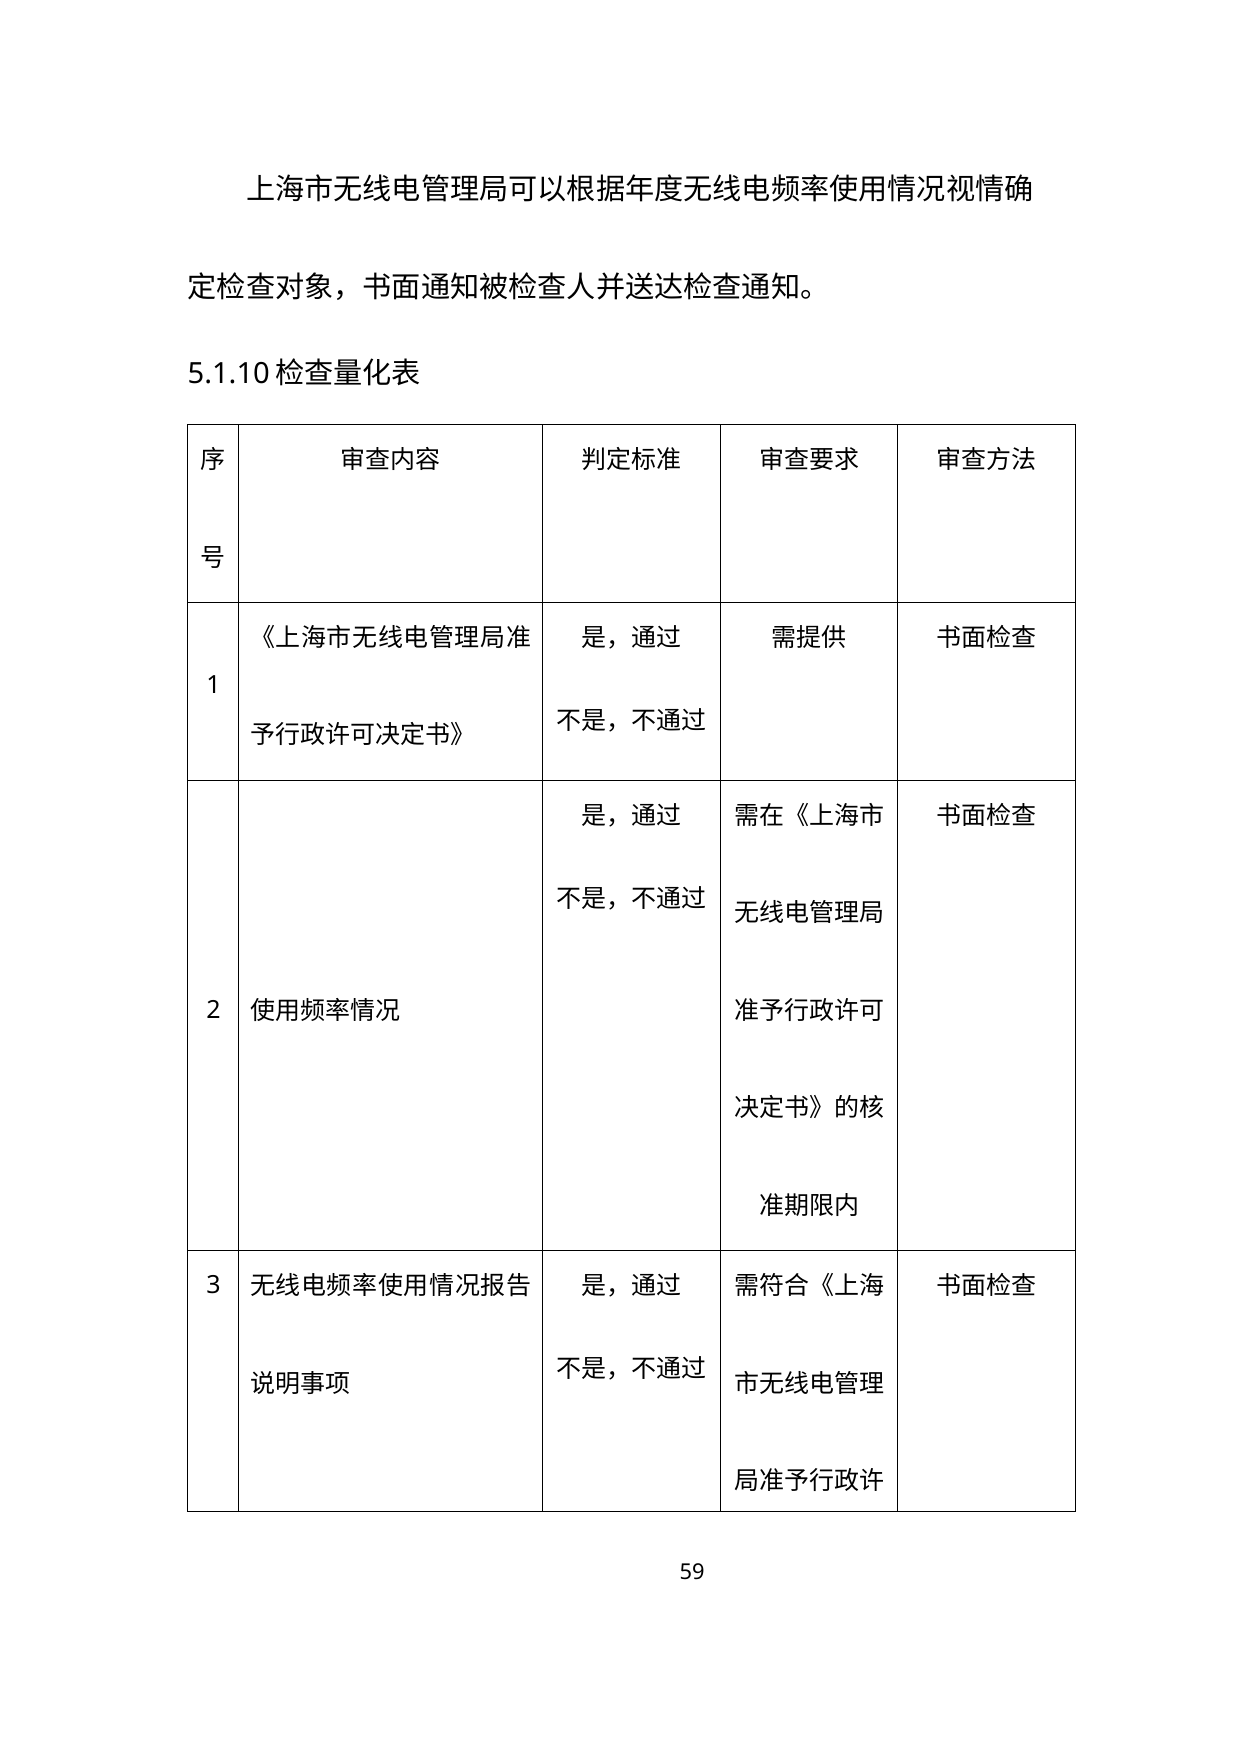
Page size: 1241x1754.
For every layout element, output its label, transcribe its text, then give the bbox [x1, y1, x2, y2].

table_cell 1 [188, 603, 238, 780]
table_cell 需提供 [721, 603, 897, 780]
table_header 审查要求 [721, 425, 897, 602]
table_cell 书面检查 [898, 781, 1075, 1250]
table_cell 2 [188, 781, 238, 1250]
table_cell 需在《上海市无线电管理局准予行政许可决定书》的核准期限内 [721, 781, 897, 1250]
table_cell 《上海市无线电管理局准予行政许可决定书》 [239, 603, 542, 780]
table_header 审查内容 [239, 425, 542, 602]
table_cell 书面检查 [898, 603, 1075, 780]
table_cell 是，通过 不是，不通过 [543, 603, 720, 780]
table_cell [721, 1251, 897, 1511]
table_cell 3 [188, 1251, 238, 1511]
table_cell 是，通过 不是，不通过 [543, 1251, 720, 1511]
table_header 判定标准 [543, 425, 720, 602]
table_cell 无线电频率使用情况报告说明事项 [239, 1251, 542, 1511]
table_header 序号 [188, 425, 238, 602]
list 检查量化表 [187, 338, 1053, 403]
table_cell 书面检查 [898, 1251, 1075, 1511]
table_cell 使用频率情况 [239, 781, 542, 1250]
table_header 审查方法 [898, 425, 1075, 602]
text 上海市无线电管理局可以根据年度无线电频率使用情况视情确定检查对象，书面通知被检查人并送达检查通知。 [187, 154, 1053, 317]
table_cell 是，通过 不是，不通过 [543, 781, 720, 1250]
